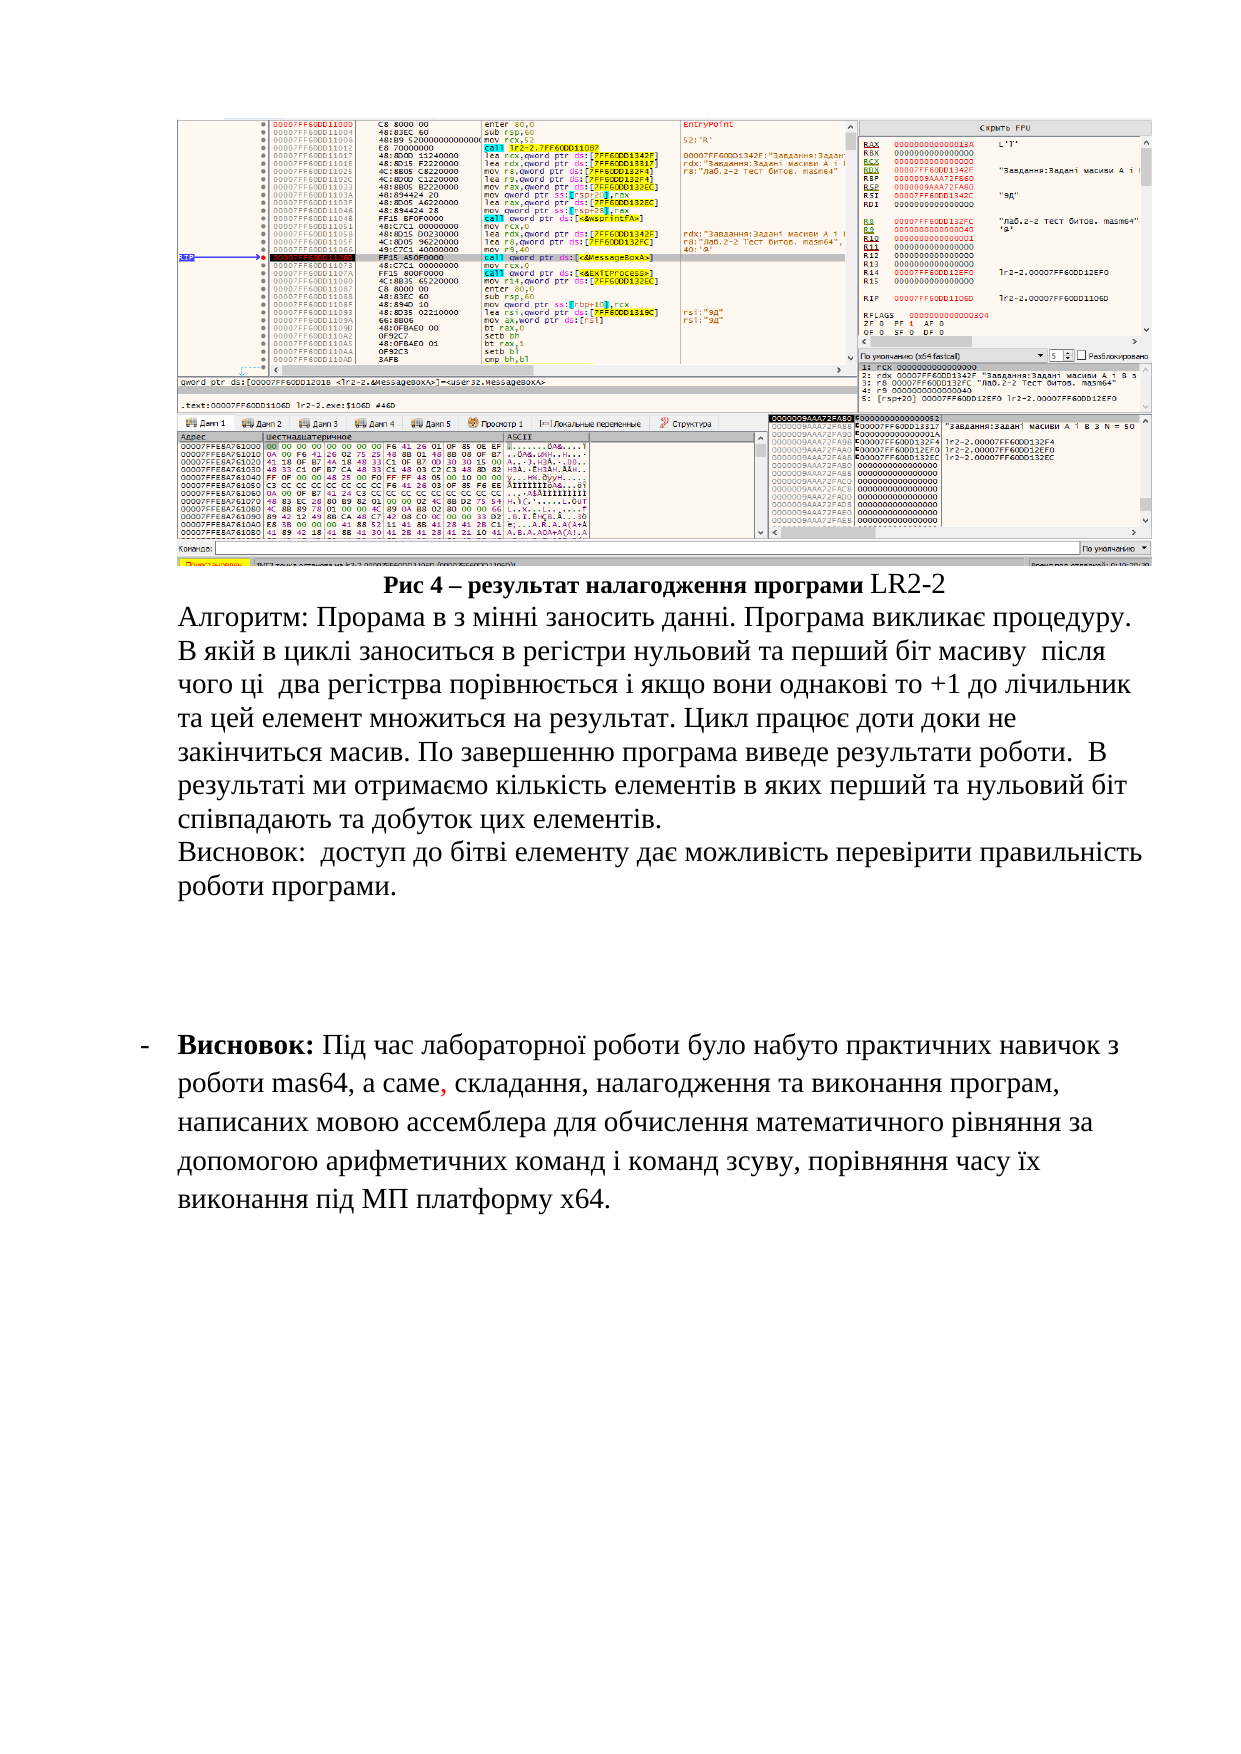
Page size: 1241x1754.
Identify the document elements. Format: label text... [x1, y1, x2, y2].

text Висновок: доступ до бітві елементу дає можливість перевірити правильність роботи програми. [177, 834, 1152, 901]
picture [177, 118, 1152, 566]
list Висновок: Під час лабораторної роботи було набуто практичних навичок з роботи mas64, а саме, складання, налагодження та виконання програм, написаних мовою ассемблера для обчислення математичного рівняння за допомогою арифметичних команд і команд зсуву, порівняння часу їх виконання під МП платформу х64. [140, 1027, 1152, 1215]
text Алгоритм: Прорама в з мінні заносить данні. Програма викликає процедуру. В якій в циклі заноситься в регістри нульовий та перший біт масиву після чого ці два регістрва порівнюється і якщо вони однакові то +1 до лічильник та цей елемент множиться на результат. Цикл працює доти доки не закінчиться масив. По завершенню програма виведе результати роботи. В результаті ми отримаємо кількість елементів в яких перший та нульовий біт співпадають та добуток цих елементів. [177, 599, 1152, 834]
text Рис 4 – результат налагодження програми LR2-2 [177, 566, 1152, 599]
